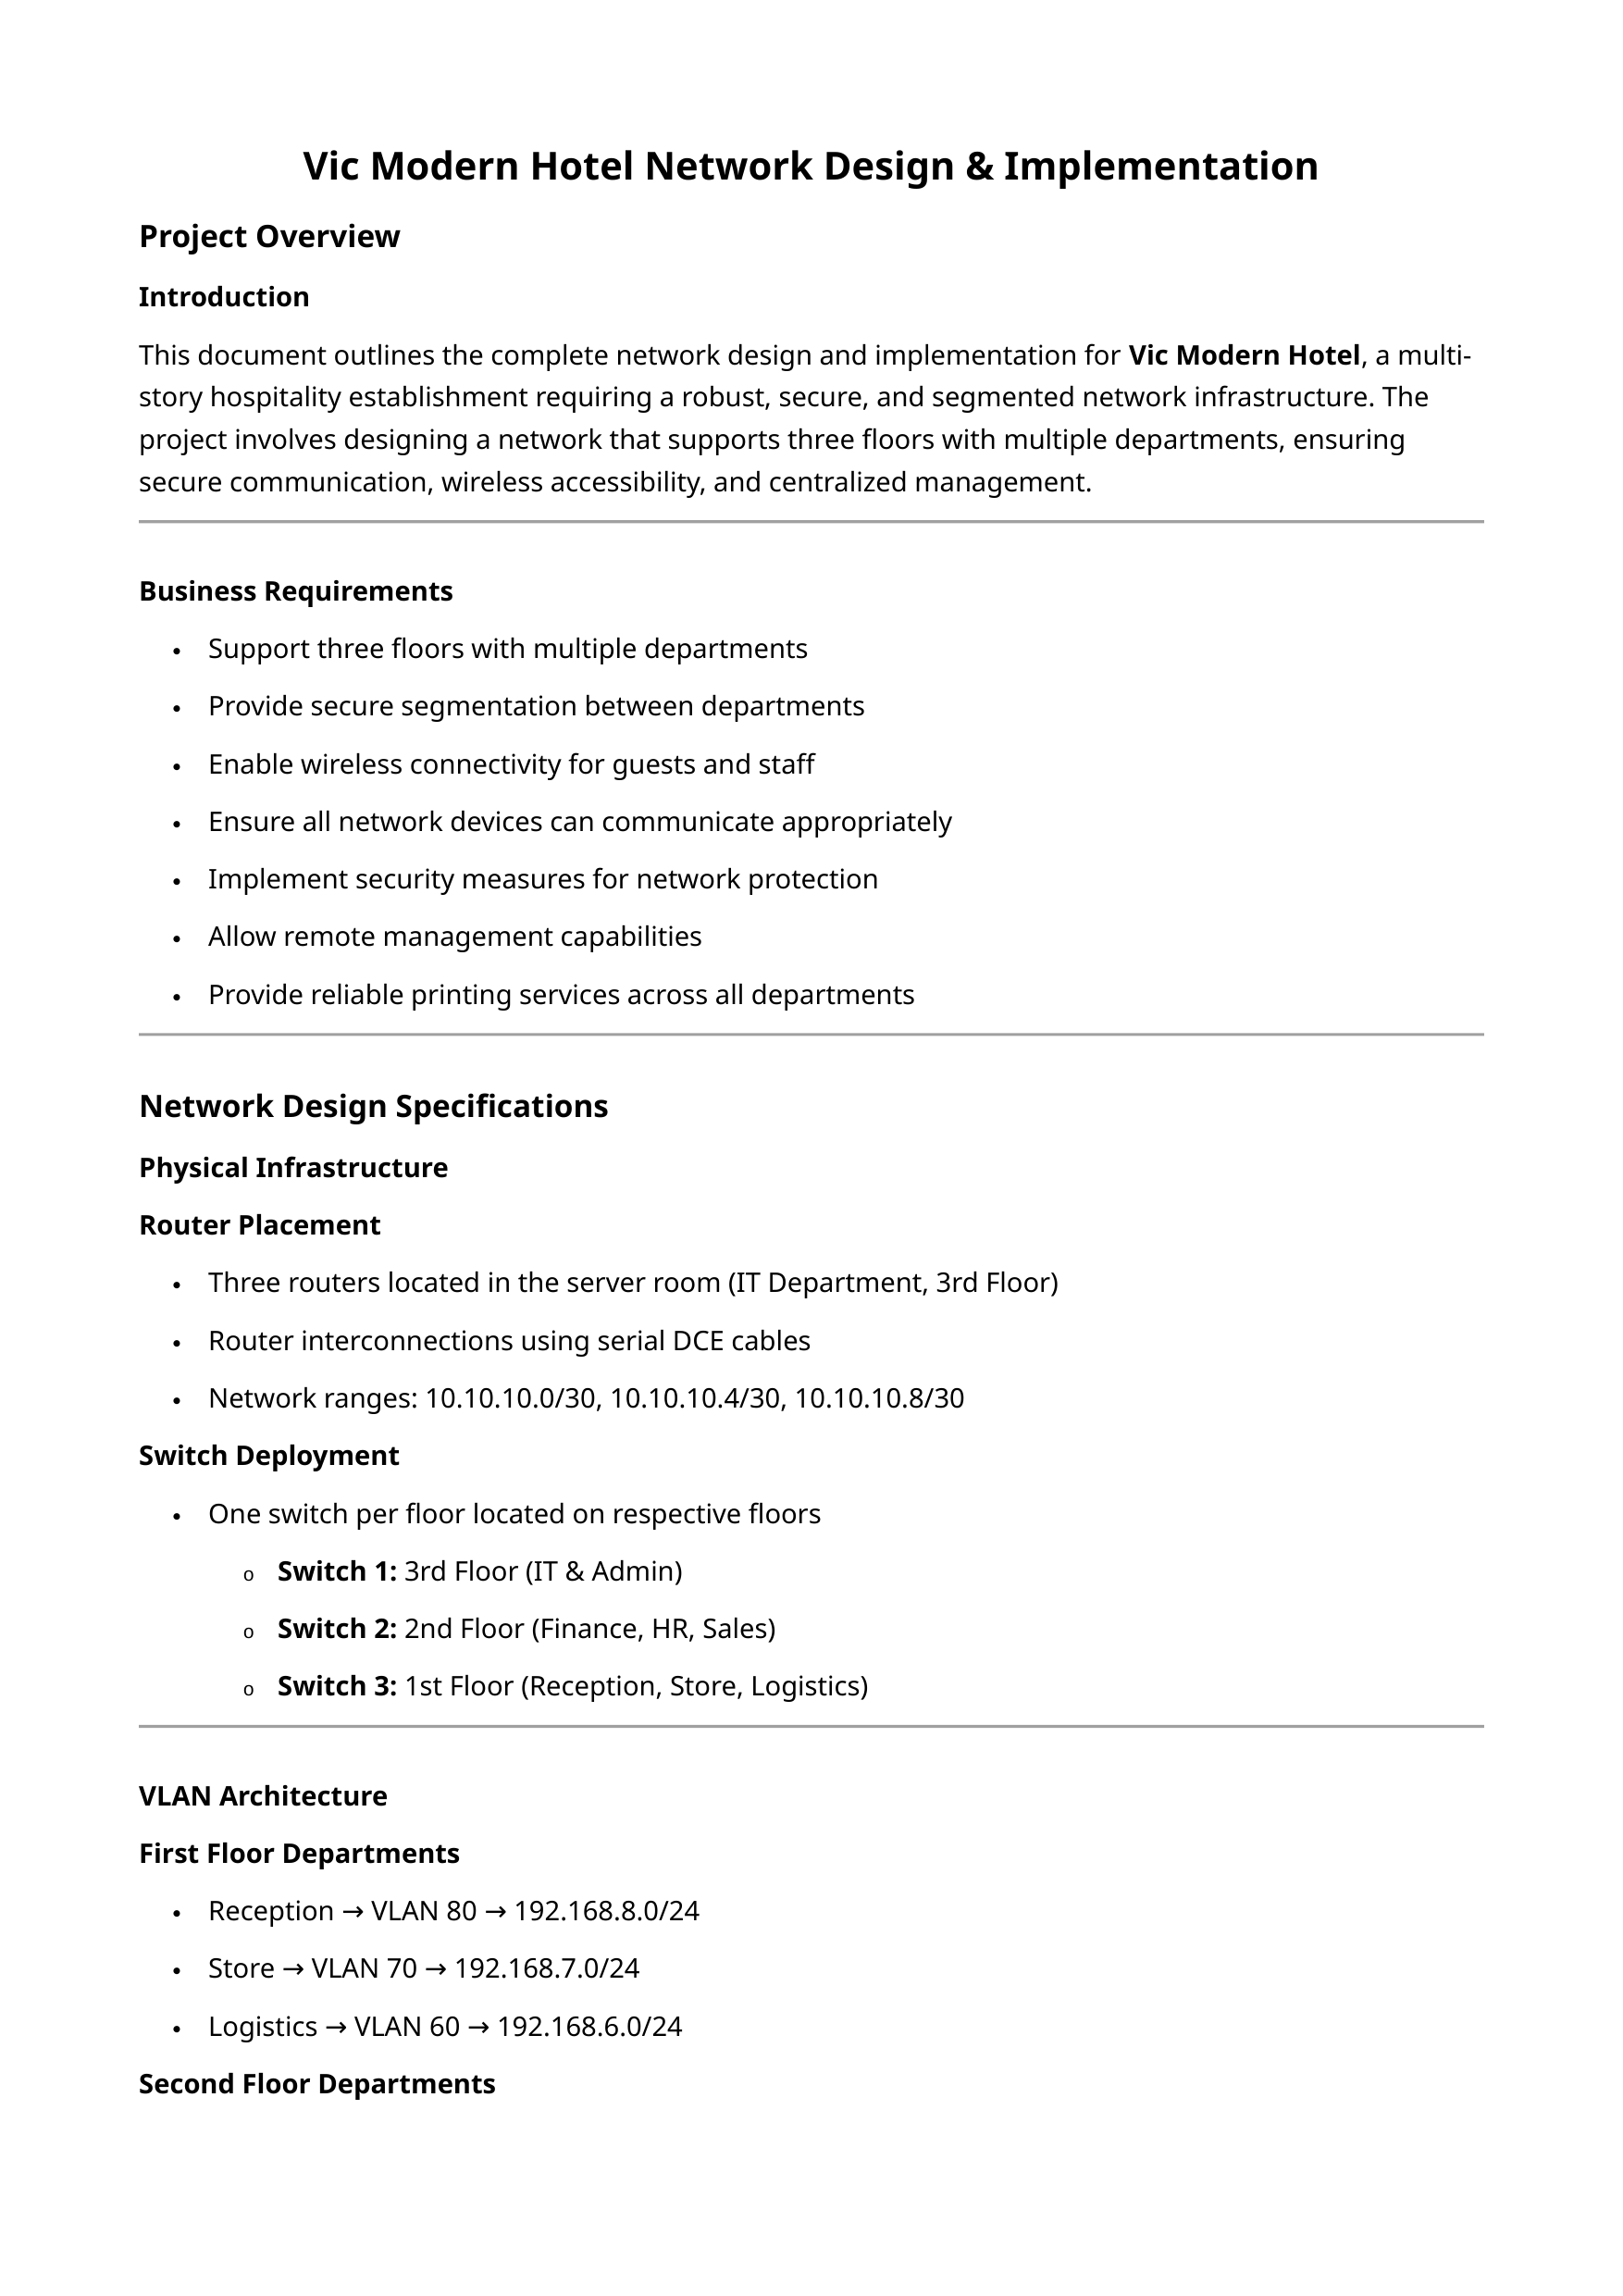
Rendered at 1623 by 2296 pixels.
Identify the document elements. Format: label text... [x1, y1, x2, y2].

list One switch per floor located on respective floors [173, 1495, 1484, 1531]
list Allow remote management capabilities [173, 918, 1484, 954]
list Reception → VLAN 80 → 192.168.8.0/24 [173, 1892, 1484, 1929]
list Switch 2: 2nd Floor (Finance, HR, Sales) [242, 1609, 1484, 1646]
text Network Design Specifications [139, 1085, 1484, 1127]
list Store → VLAN 70 → 192.168.7.0/24 [173, 1950, 1484, 1986]
text Project Overview [139, 215, 1484, 256]
list Network ranges: 10.10.10.0/30, 10.10.10.4/30, 10.10.10.8/30 [173, 1379, 1484, 1416]
list Support three floors with multiple departments [173, 629, 1484, 666]
list Logistics → VLAN 60 → 192.168.6.0/24 [173, 2007, 1484, 2044]
text Introduction [139, 279, 1484, 315]
text This document outlines the complete network design and implementation for Vic Modern Hotel, a multi-story hospitality establishment requiring a robust, secure, and segmented network infrastructure. The project involves designing a network that supports three floors with multiple departments, ensuring secure communication, wireless accessibility, and centralized management. [139, 336, 1484, 499]
text Vic Modern Hotel Network Design & Implementation [139, 139, 1484, 192]
list Provide secure segmentation between departments [173, 688, 1484, 724]
list Ensure all network devices can communicate appropriately [173, 802, 1484, 839]
text Switch Deployment [139, 1436, 1484, 1473]
list Three routers located in the server room (IT Department, 3rd Floor) [173, 1264, 1484, 1300]
text Business Requirements [139, 572, 1484, 609]
text First Floor Departments [139, 1834, 1484, 1871]
list Switch 1: 3rd Floor (IT & Admin) [242, 1552, 1484, 1589]
list Provide reliable printing services across all departments [173, 975, 1484, 1012]
text Physical Infrastructure [139, 1148, 1484, 1185]
text VLAN Architecture [139, 1777, 1484, 1813]
text Router Placement [139, 1206, 1484, 1243]
list Implement security measures for network protection [173, 860, 1484, 897]
list Enable wireless connectivity for guests and staff [173, 745, 1484, 781]
list Router interconnections using serial DCE cables [173, 1322, 1484, 1359]
list Switch 3: 1st Floor (Reception, Store, Logistics) [242, 1668, 1484, 1704]
text Second Floor Departments [139, 2065, 1484, 2102]
